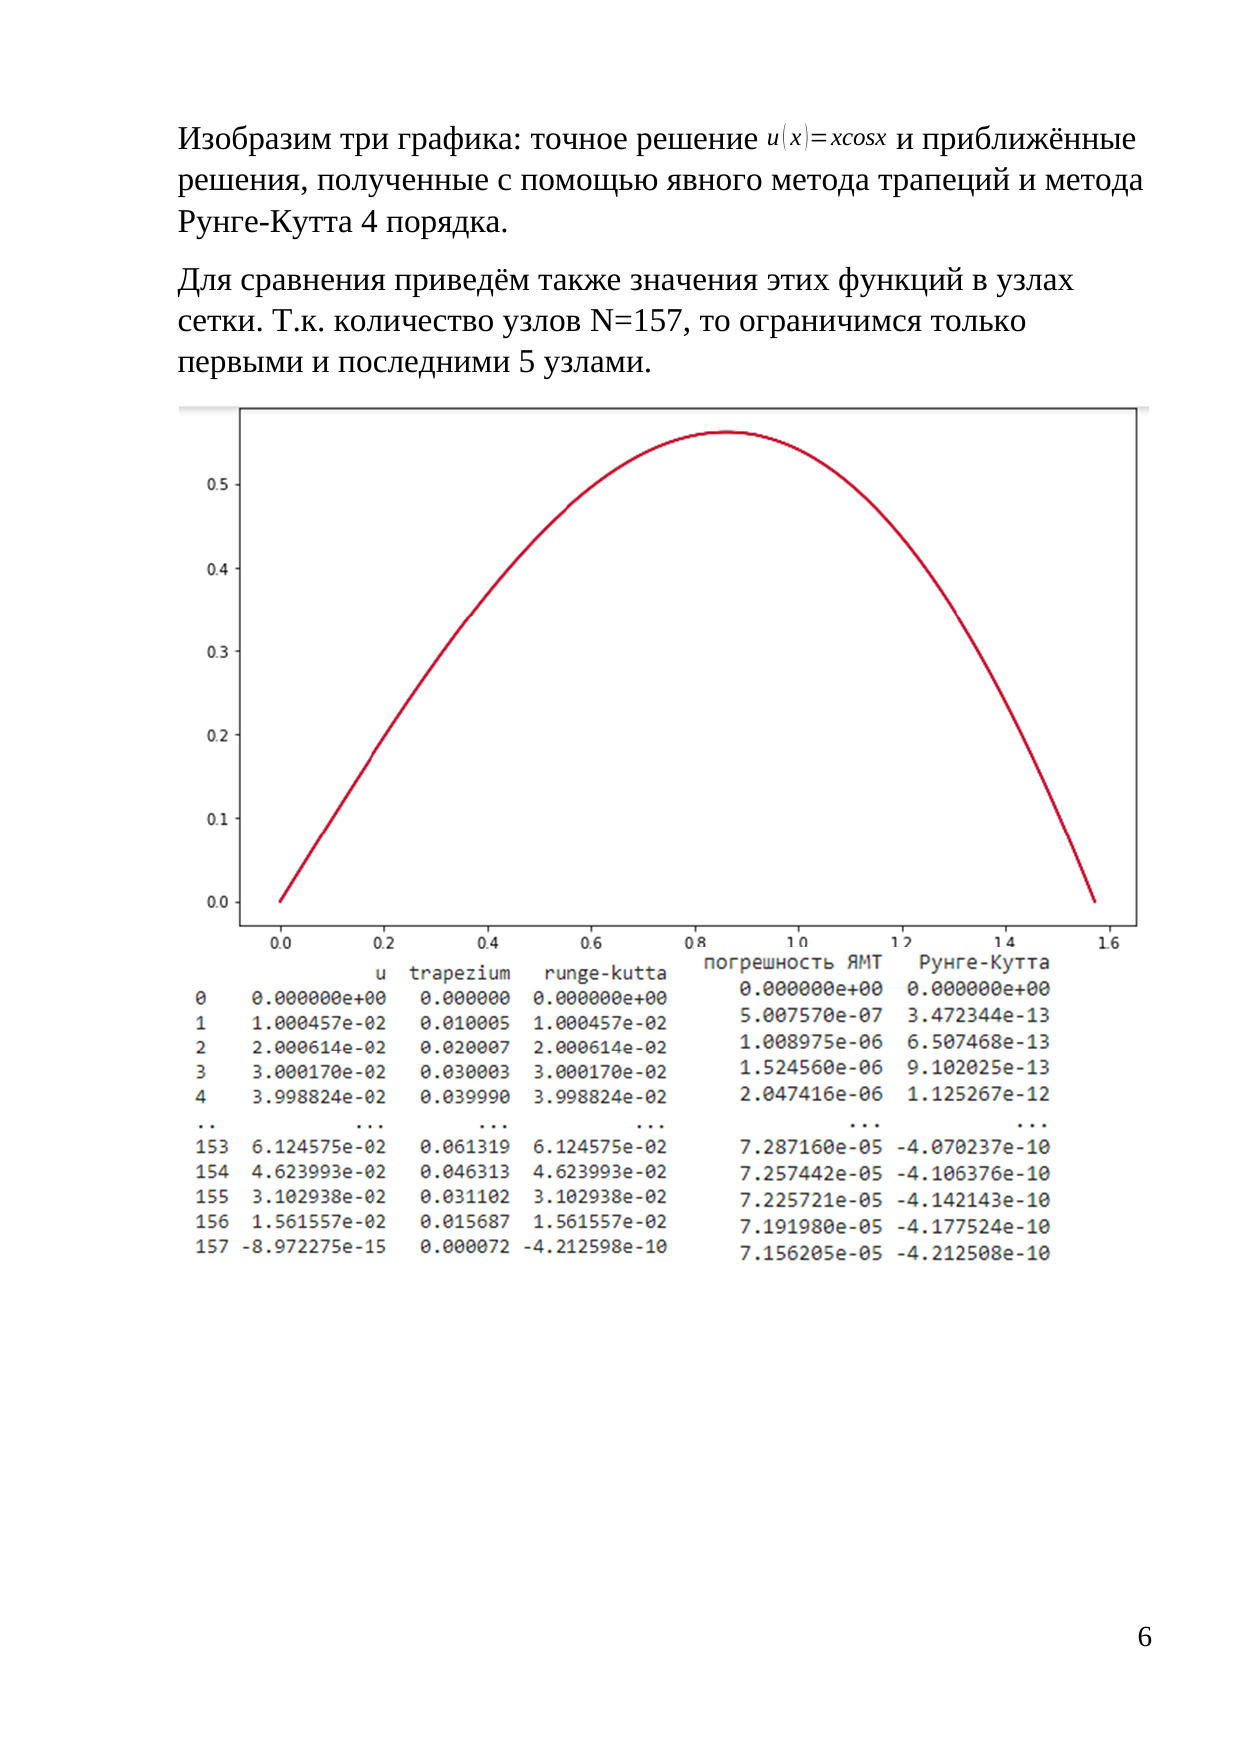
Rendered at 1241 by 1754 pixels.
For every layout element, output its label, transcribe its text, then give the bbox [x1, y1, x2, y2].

picture [177, 399, 1152, 1268]
text Для сравнения приведём также значения этих функций в узлах сетки. Т.к. количество узлов N=157, то ограничимся только первыми и последними 5 узлами. [177, 259, 1152, 380]
text Изобразим три графика: точное решение и приближённые решения, полученные с помощью явного метода трапеций и метода Рунге-Кутта 4 порядка. [177, 118, 1152, 239]
